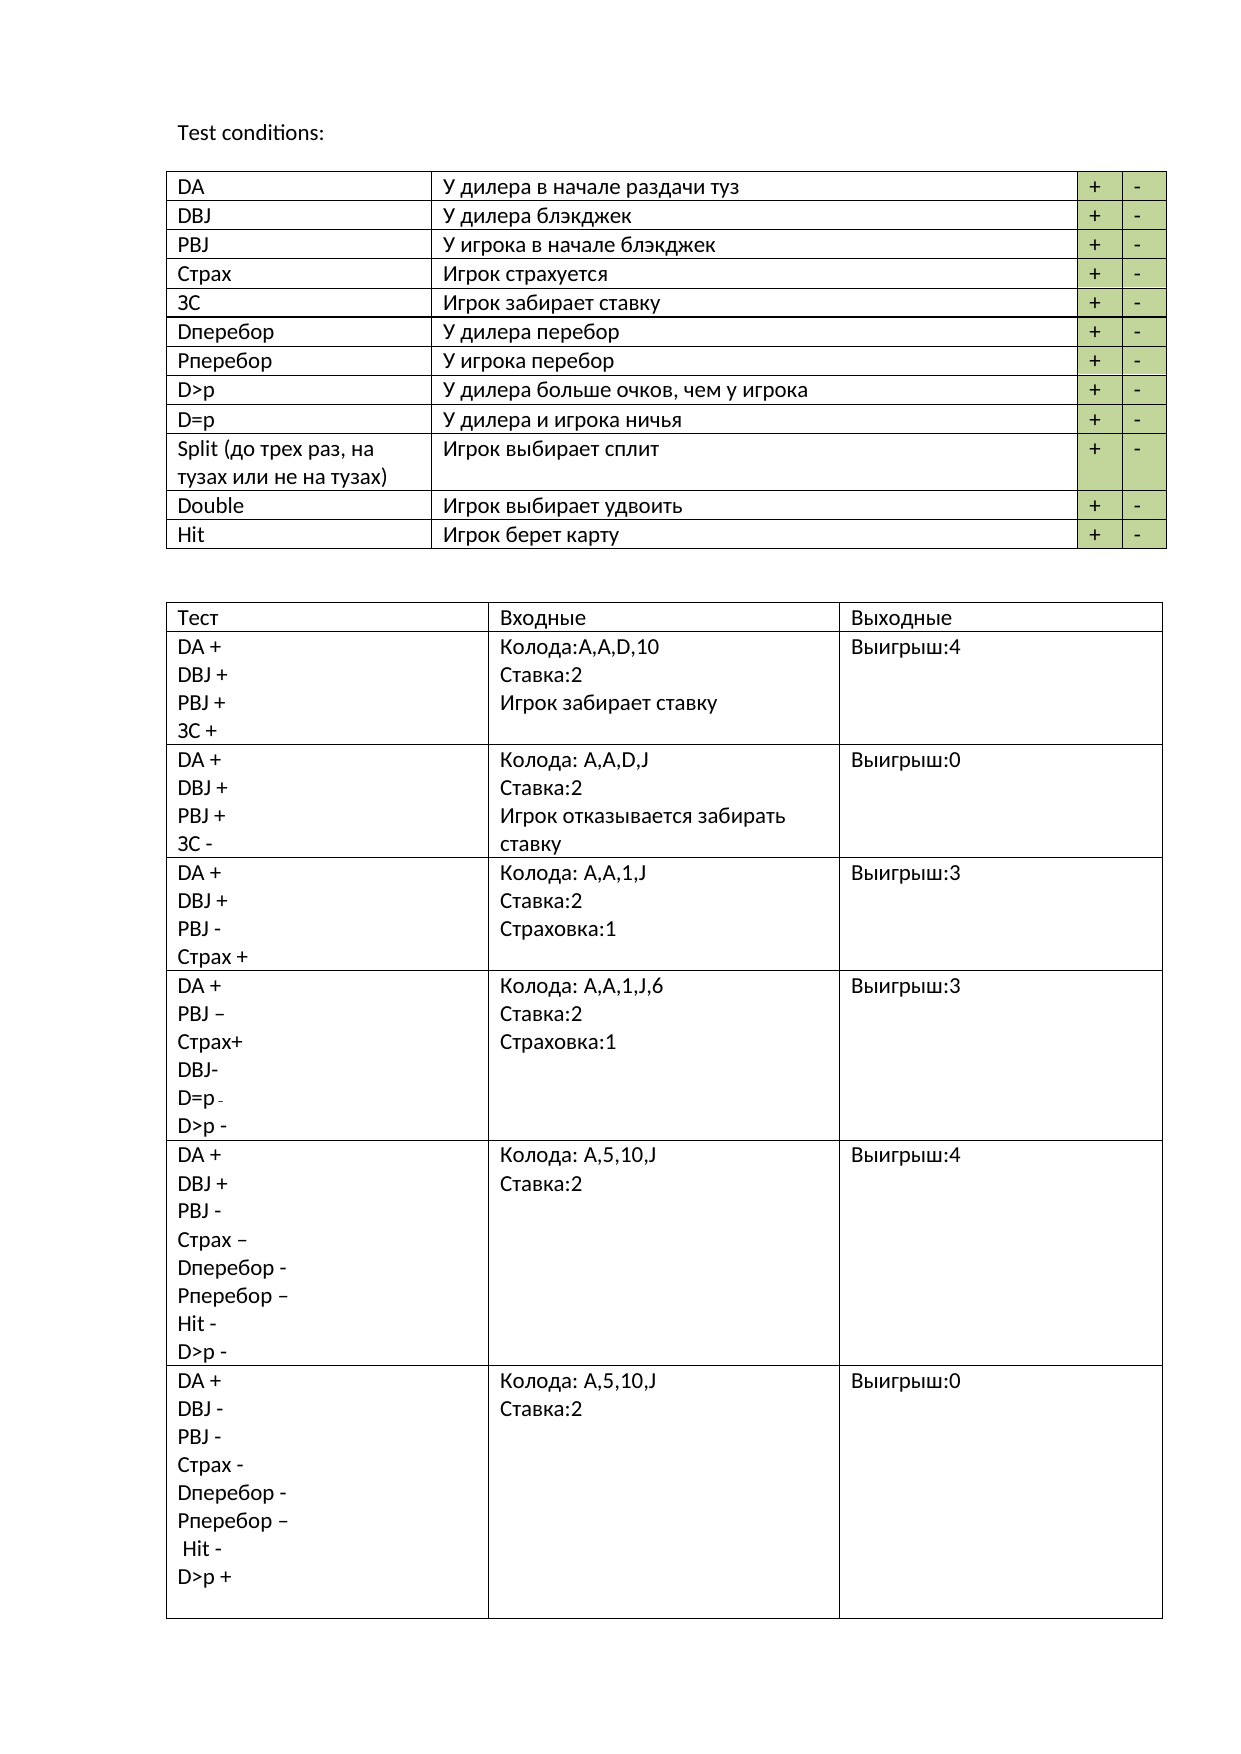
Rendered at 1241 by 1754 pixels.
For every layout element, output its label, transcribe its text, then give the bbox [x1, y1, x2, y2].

table_cell DA + DBJ + PBJ - Страх – Dперебор - Pперебор – Hit - D>p - [167, 1141, 488, 1365]
table_cell Dперебор [167, 318, 431, 346]
table_cell Колода: A,A,1,J Ставка:2 Страховка:1 [489, 858, 839, 970]
table_cell + [1078, 491, 1122, 519]
table_cell - [1123, 405, 1166, 433]
table_cell - [1123, 289, 1166, 316]
table_cell + [1078, 230, 1122, 258]
table_cell Выигрыш:0 [840, 745, 1162, 857]
table_cell DA + DBJ - PBJ - Страх - Dперебор - Pперебор – Hit - D>p + [167, 1366, 488, 1618]
table_cell + [1078, 289, 1122, 316]
table_cell Выигрыш:3 [840, 858, 1162, 970]
table_header DA [167, 172, 431, 200]
table_cell Игрок страхуется [432, 259, 1077, 287]
table_cell Выигрыш:3 [840, 971, 1162, 1139]
table_cell - [1123, 318, 1166, 346]
table_header - [1123, 172, 1166, 200]
table_cell + [1078, 405, 1122, 433]
table_cell Double [167, 491, 431, 519]
text Test conditions: [177, 118, 1152, 146]
table_cell У дилера блэкджек [432, 201, 1077, 229]
table_cell Выигрыш:0 [840, 1366, 1162, 1618]
table_cell Колода: A,A,1,J,6 Ставка:2 Страховка:1 [489, 971, 839, 1139]
table_header Выходные [840, 603, 1162, 631]
table_cell - [1123, 230, 1166, 258]
table_header + [1078, 172, 1122, 200]
table_cell Страх [167, 259, 431, 287]
table_cell PBJ [167, 230, 431, 258]
table_cell + [1078, 434, 1122, 490]
table_cell + [1078, 376, 1122, 404]
table_cell - [1123, 347, 1166, 374]
table_cell У игрока перебор [432, 347, 1077, 374]
table_cell Выигрыш:4 [840, 1141, 1162, 1365]
table_cell У игрока в начале блэкджек [432, 230, 1077, 258]
table_cell + [1078, 201, 1122, 229]
table_cell + [1078, 520, 1122, 548]
table_cell DA + DBJ + PBJ - Страх + [167, 858, 488, 970]
table_cell Колода: A,5,10,J Ставка:2 [489, 1366, 839, 1618]
table_cell Hit [167, 520, 431, 548]
table_cell Колода: A,A,D,J Ставка:2 Игрок отказывается забирать ставку [489, 745, 839, 857]
table_cell + [1078, 347, 1122, 374]
table_cell D=p [167, 405, 431, 433]
table_cell Выигрыш:4 [840, 632, 1162, 744]
table_header Входные [489, 603, 839, 631]
table_cell - [1123, 201, 1166, 229]
table_cell - [1123, 259, 1166, 287]
table_cell + [1078, 259, 1122, 287]
table_cell + [1078, 318, 1122, 346]
table_cell DA + PBJ – Страх+ DBJ- D=p – D>p - [167, 971, 488, 1139]
table_cell DBJ [167, 201, 431, 229]
table_cell Игрок выбирает сплит [432, 434, 1077, 490]
table_cell Игрок забирает ставку [432, 289, 1077, 316]
table_cell Pперебор [167, 347, 431, 374]
table_cell DA + DBJ + PBJ + ЗС - [167, 745, 488, 857]
table_cell - [1123, 376, 1166, 404]
table_cell - [1123, 520, 1166, 548]
table_cell У дилера перебор [432, 318, 1077, 346]
table_header Тест [167, 603, 488, 631]
table_cell DA + DBJ + PBJ + ЗС + [167, 632, 488, 744]
table_cell Split (до трех раз, на тузах или не на тузах) [167, 434, 431, 490]
table_cell ЗС [167, 289, 431, 316]
table_cell У дилера больше очков, чем у игрока [432, 376, 1077, 404]
table_cell - [1123, 491, 1166, 519]
table_cell Игрок выбирает удвоить [432, 491, 1077, 519]
table_cell Игрок берет карту [432, 520, 1077, 548]
table_cell D>p [167, 376, 431, 404]
table_header У дилера в начале раздачи туз [432, 172, 1077, 200]
table_cell Колода:A,A,D,10 Ставка:2 Игрок забирает ставку [489, 632, 839, 744]
table_cell Колода: A,5,10,J Ставка:2 [489, 1141, 839, 1365]
table_cell - [1123, 434, 1166, 490]
table_cell У дилера и игрока ничья [432, 405, 1077, 433]
